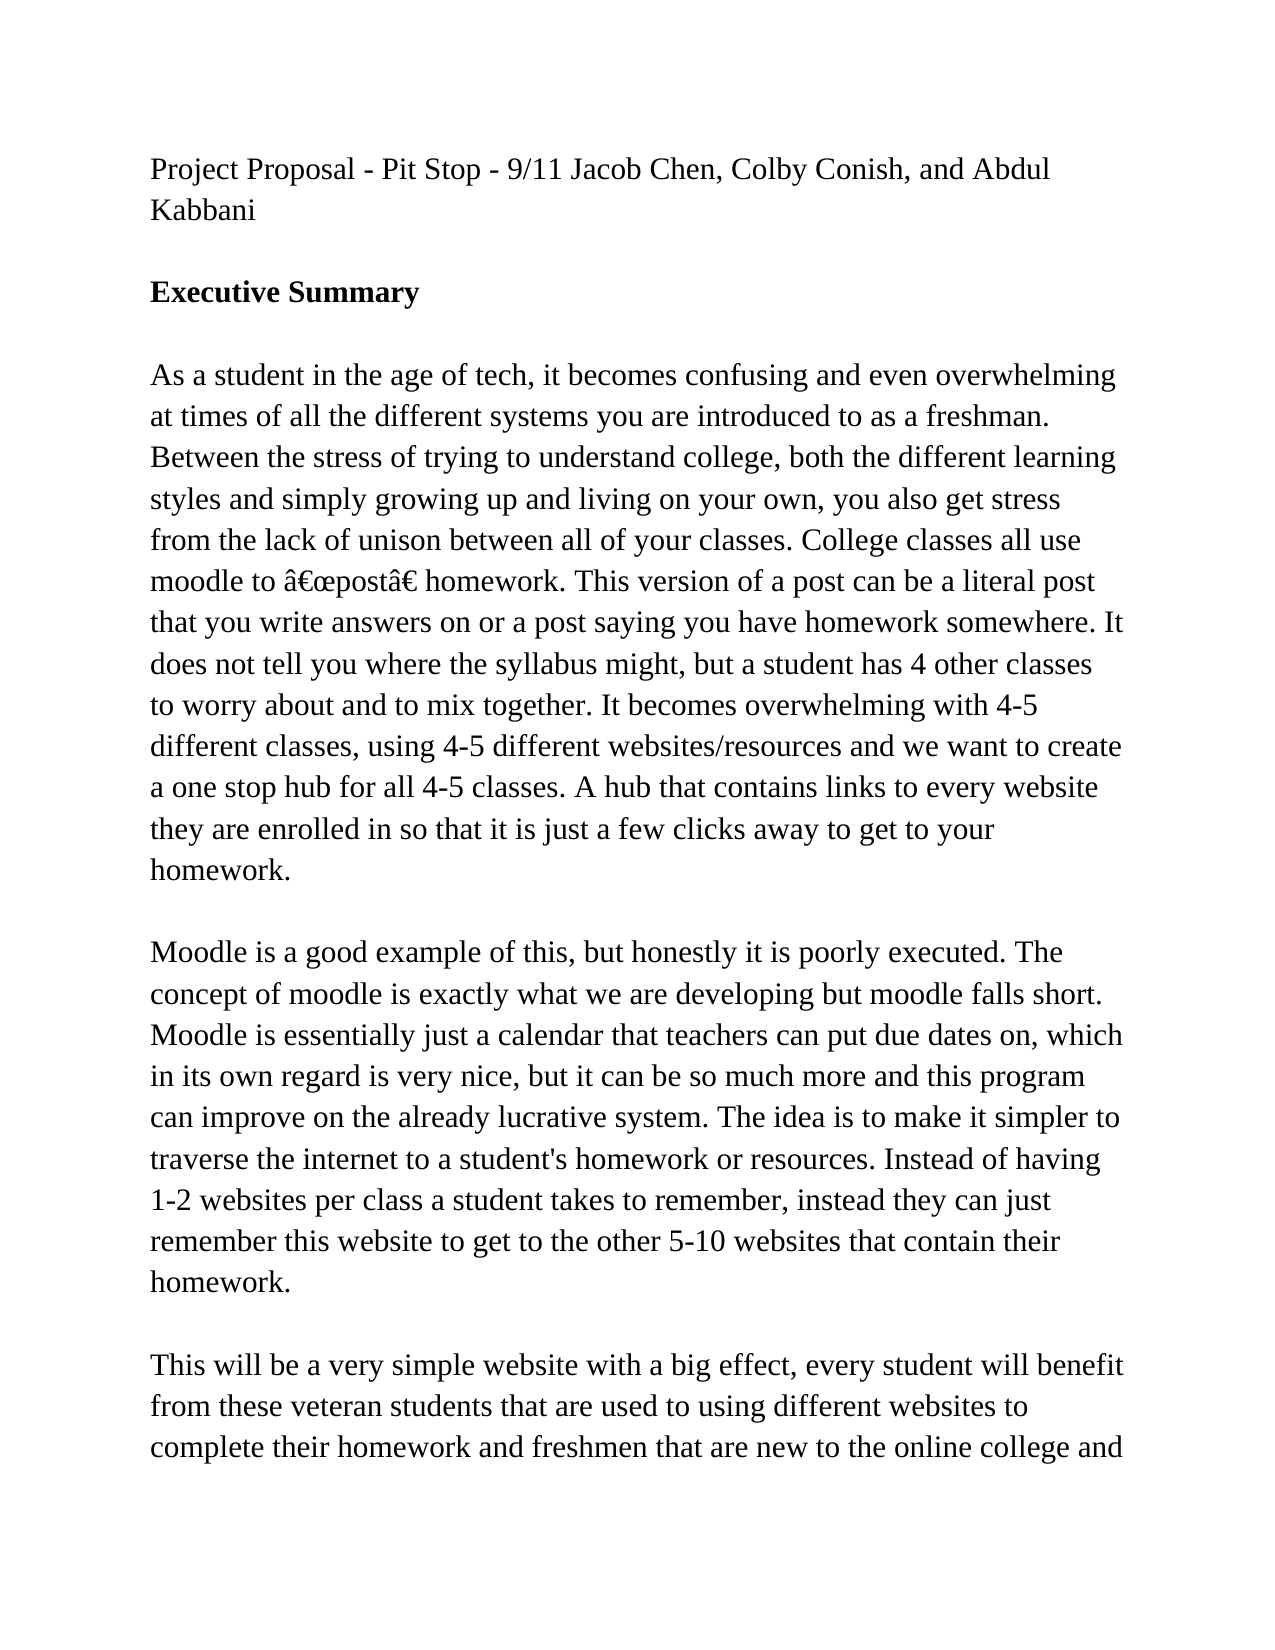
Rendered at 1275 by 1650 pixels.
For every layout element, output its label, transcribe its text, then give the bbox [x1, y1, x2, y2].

text Executive Summary [150, 274, 1125, 310]
text Moodle is a good example of this, but honestly it is poorly executed. The concept of moodle is exactly what we are developing but moodle falls short. Moodle is essentially just a calendar that teachers can put due dates on, which in its own regard is very nice, but it can be so much more and this program can improve on the already lucrative system. The idea is to make it simpler to traverse the internet to a student's homework or resources. Instead of having 1-2 websites per class a student takes to remember, instead they can just remember this website to get to the other 5-10 websites that contain their homework. [150, 934, 1125, 1300]
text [150, 1346, 1125, 1465]
text As a student in the age of tech, it becomes confusing and even overwhelming at times of all the different systems you are introduced to as a freshman. Between the stress of trying to understand college, both the different learning styles and simply growing up and living on your own, you also get stress from the lack of unison between all of your classes. College classes all use moodle to â€œpostâ€ homework. This version of a post can be a literal post that you write answers on or a post saying you have homework somewhere. It does not tell you where the syllabus might, but a student has 4 other classes to worry about and to mix together. It becomes overwhelming with 4-5 different classes, using 4-5 different websites/resources and we want to create a one stop hub for all 4-5 classes. A hub that contains links to every website they are enrolled in so that it is just a few clicks away to get to your homework. [150, 356, 1125, 887]
text Project Proposal - Pit Stop - 9/11 Jacob Chen, Colby Conish, and Abdul Kabbani [150, 150, 1125, 227]
